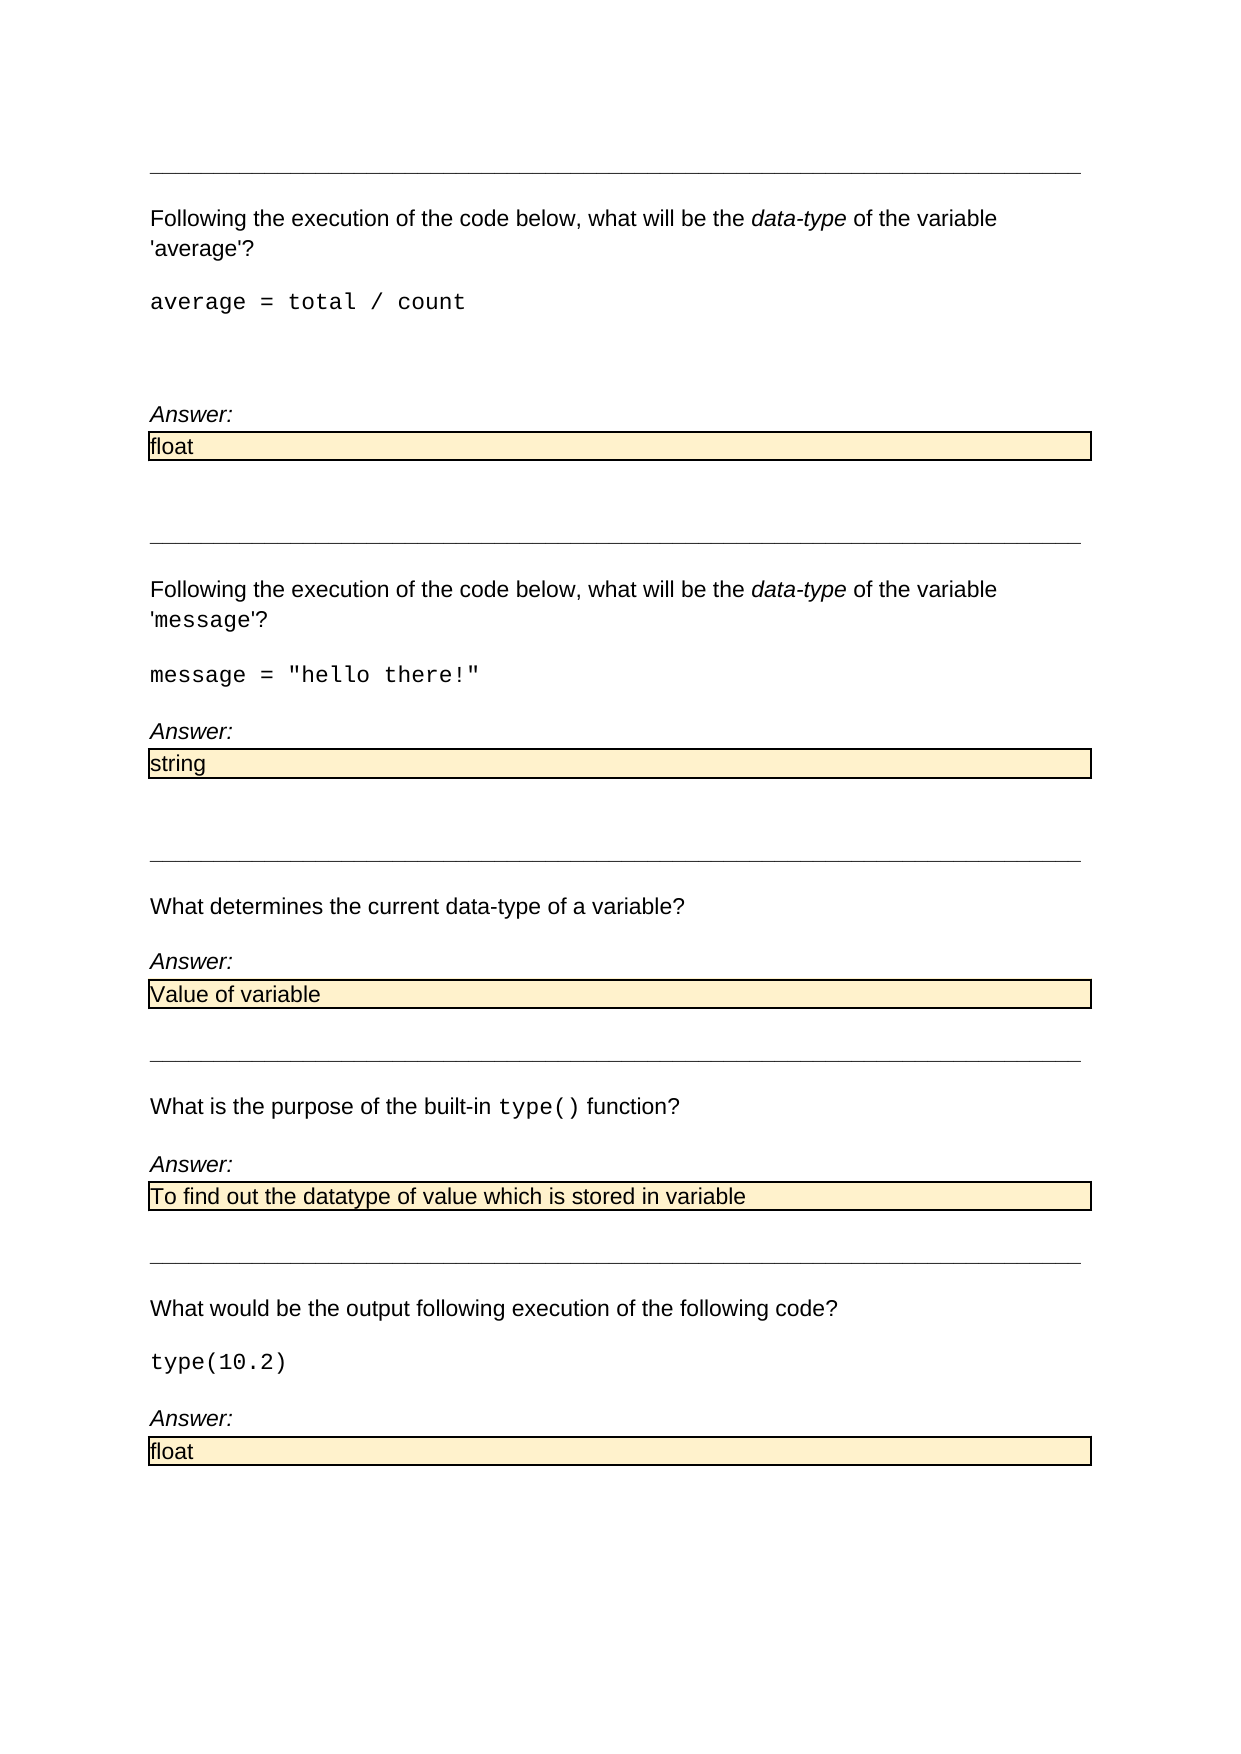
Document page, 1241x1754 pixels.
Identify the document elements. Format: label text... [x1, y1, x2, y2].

text string [150, 750, 1090, 777]
text Answer: [150, 1151, 1090, 1177]
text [150, 1240, 1090, 1267]
text What determines the current data-type of a variable? [150, 893, 1090, 919]
text float [150, 433, 1090, 459]
text Following the execution of the code below, what will be the data-type of the variable 'message'? [150, 576, 1090, 634]
text float [150, 1438, 1090, 1464]
text What would be the output following execution of the following code? [150, 1295, 1090, 1322]
text Following the execution of the code below, what will be the data-type of the variable 'average'? [150, 205, 1090, 262]
text _________________________________________________________________________ [150, 1038, 1090, 1064]
text To find out the datatype of value which is stored in variable [150, 1183, 1090, 1209]
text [150, 150, 1090, 176]
text Answer: [150, 1405, 1090, 1432]
text type(10.2) [150, 1351, 1090, 1377]
text What is the purpose of the built-in type() function? [150, 1093, 1090, 1121]
text _________________________________________________________________________ [150, 838, 1090, 864]
text Value of variable [150, 981, 1090, 1007]
text Answer: [150, 718, 1090, 744]
text average = total / count [150, 291, 1090, 317]
text Answer: [150, 401, 1090, 427]
text _________________________________________________________________________ [150, 520, 1090, 547]
text Answer: [150, 948, 1090, 975]
text message = "hello there!" [150, 663, 1090, 689]
